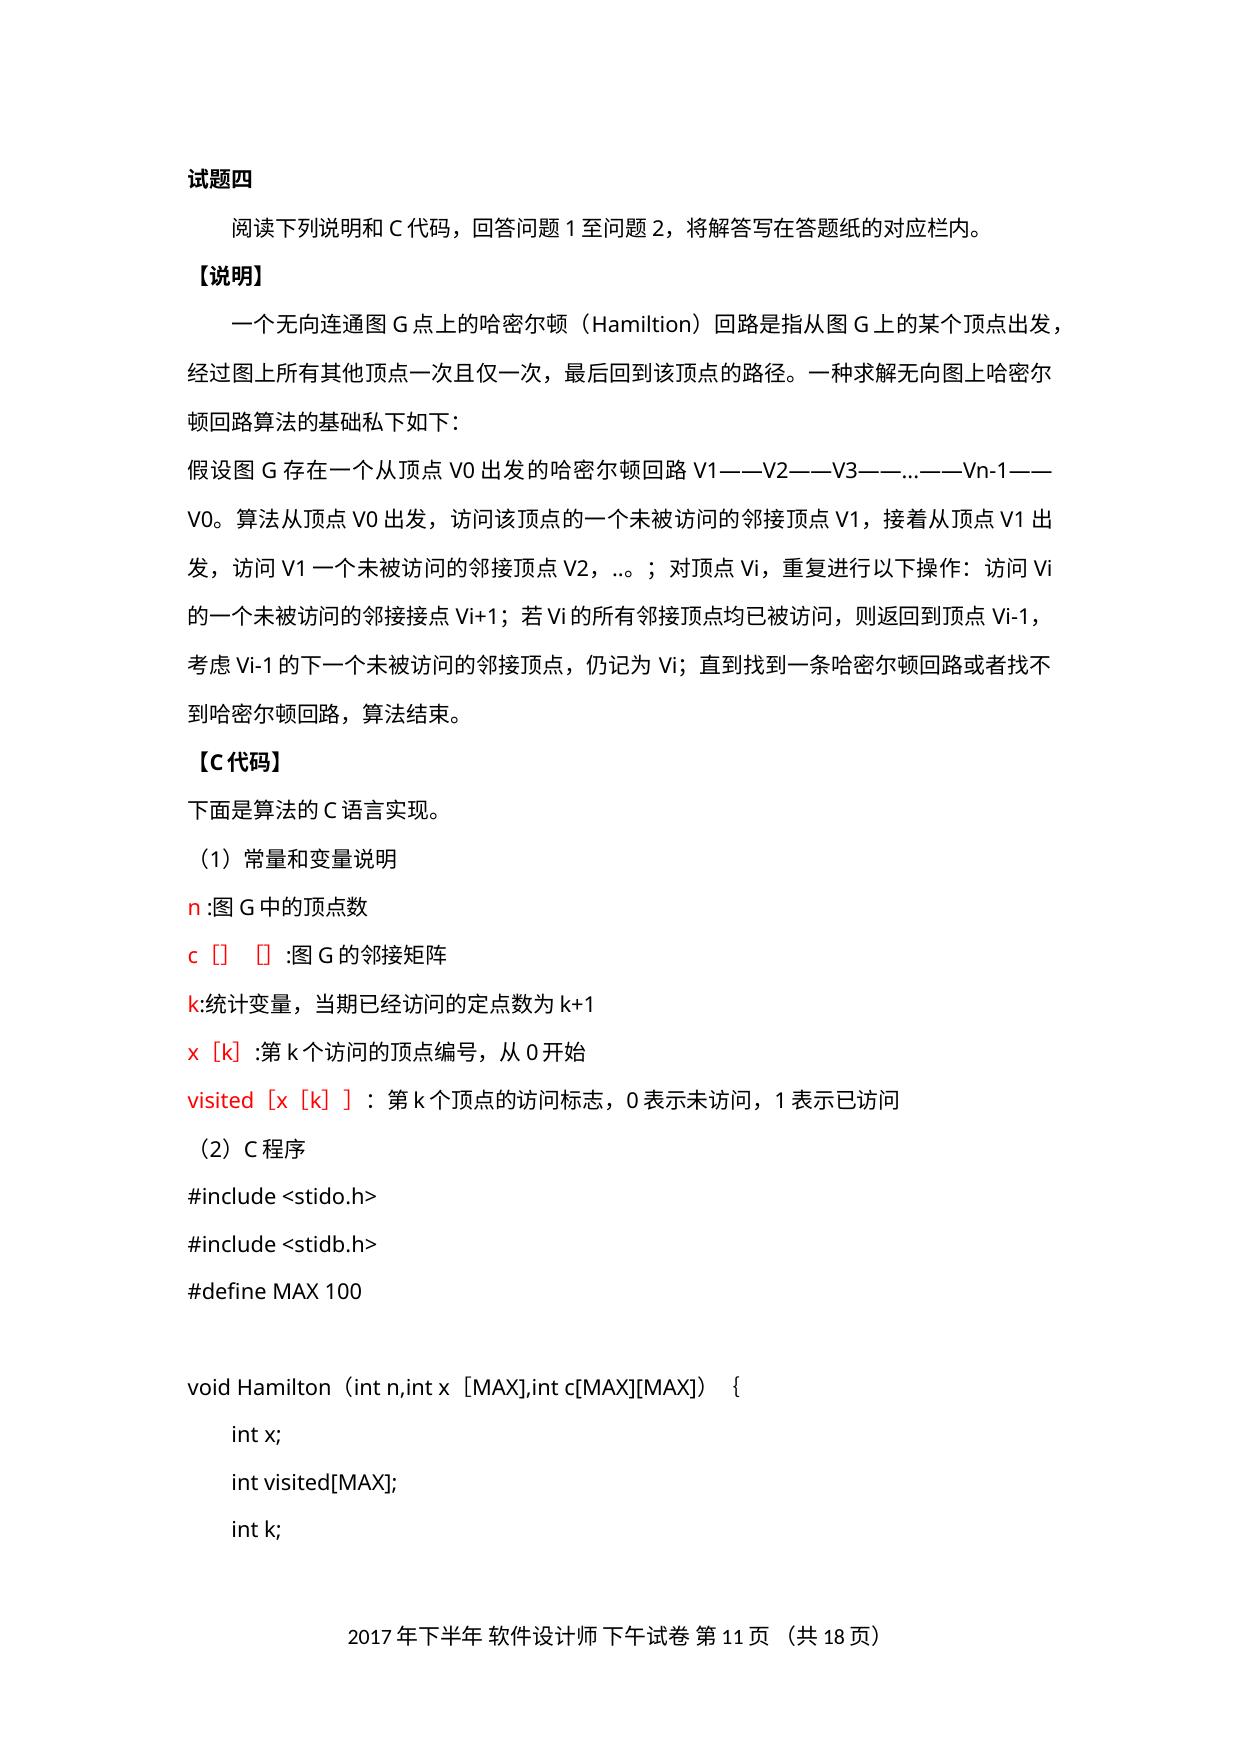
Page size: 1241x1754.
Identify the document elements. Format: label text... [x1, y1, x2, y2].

text 下面是算法的C语言实现。 [187, 793, 1053, 826]
text 一个无向连通图G点上的哈密尔顿（Hamiltion）回路是指从图G上的某个顶点出发，经过图上所有其他顶点一次且仅一次，最后回到该顶点的路径。一种求解无向图上哈密尔顿回路算法的基础私下如下： [187, 307, 1053, 437]
text （1）常量和变量说明 [187, 842, 1053, 874]
text 试题四 [187, 162, 1053, 194]
text int k; [187, 1513, 1053, 1545]
text 阅读下列说明和C代码，回答问题1至问题 2，将解答写在答题纸的对应栏内。 [187, 210, 1053, 243]
text x［k］:第k个访问的顶点编号，从0开始 [187, 1035, 1053, 1067]
text #include <stido.h> [187, 1180, 1053, 1212]
text （2）C程序 [187, 1132, 1053, 1164]
text int visited[MAX]; [187, 1465, 1053, 1498]
text c［］［］:图G的邻接矩阵 [187, 938, 1053, 971]
text n :图G中的顶点数 [187, 890, 1053, 922]
text 【C代码】 [187, 745, 1053, 777]
text #include <stidb.h> [187, 1227, 1053, 1260]
text 【说明】 [187, 259, 1053, 291]
text #define MAX 100 [187, 1275, 1053, 1307]
text k:统计变量，当期已经访问的定点数为k+1 [187, 987, 1053, 1019]
text 假设图G存在一个从顶点V0出发的哈密尔顿回路V1——V2——V3——...——Vn-1——V0。算法从顶点V0出发，访问该顶点的一个未被访问的邻接顶点V1，接着从顶点V1出发，访问V1一个未被访问的邻接顶点V2，..。；对顶点Vi，重复进行以下操作：访问Vi的一个未被访问的邻接接点Vi+1；若Vi的所有邻接顶点均已被访问，则返回到顶点Vi-1，考虑Vi-1的下一个未被访问的邻接顶点，仍记为Vi；直到找到一条哈密尔顿回路或者找不到哈密尔顿回路，算法结束。 [187, 453, 1053, 729]
text void Hamilton（int n,int x［MAX],int c[MAX][MAX]）｛ [187, 1369, 1053, 1402]
text visited［x［k］］：第k个顶点的访问标志，0表示未访问，1表示已访问 [187, 1083, 1053, 1116]
text int x; [187, 1418, 1053, 1450]
